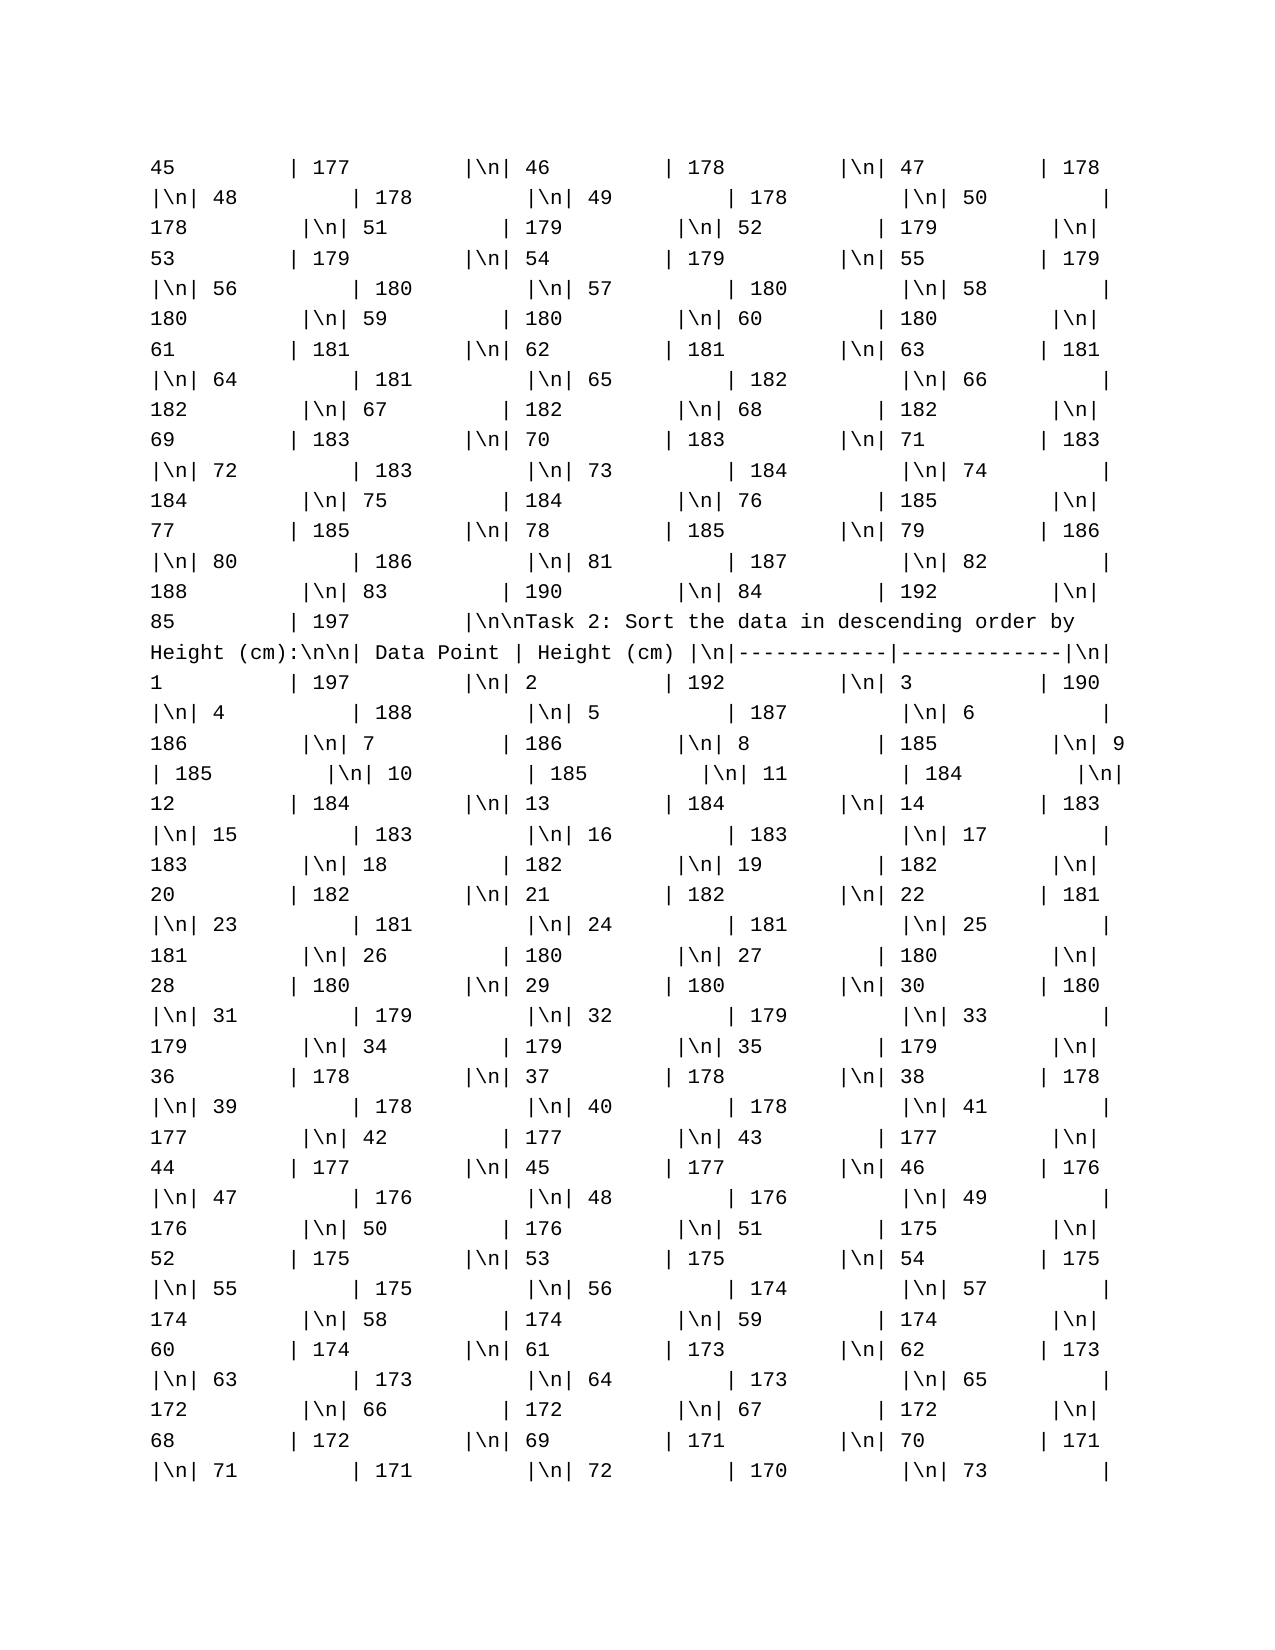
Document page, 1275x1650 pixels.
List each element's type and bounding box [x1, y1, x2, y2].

text [150, 150, 1125, 1484]
